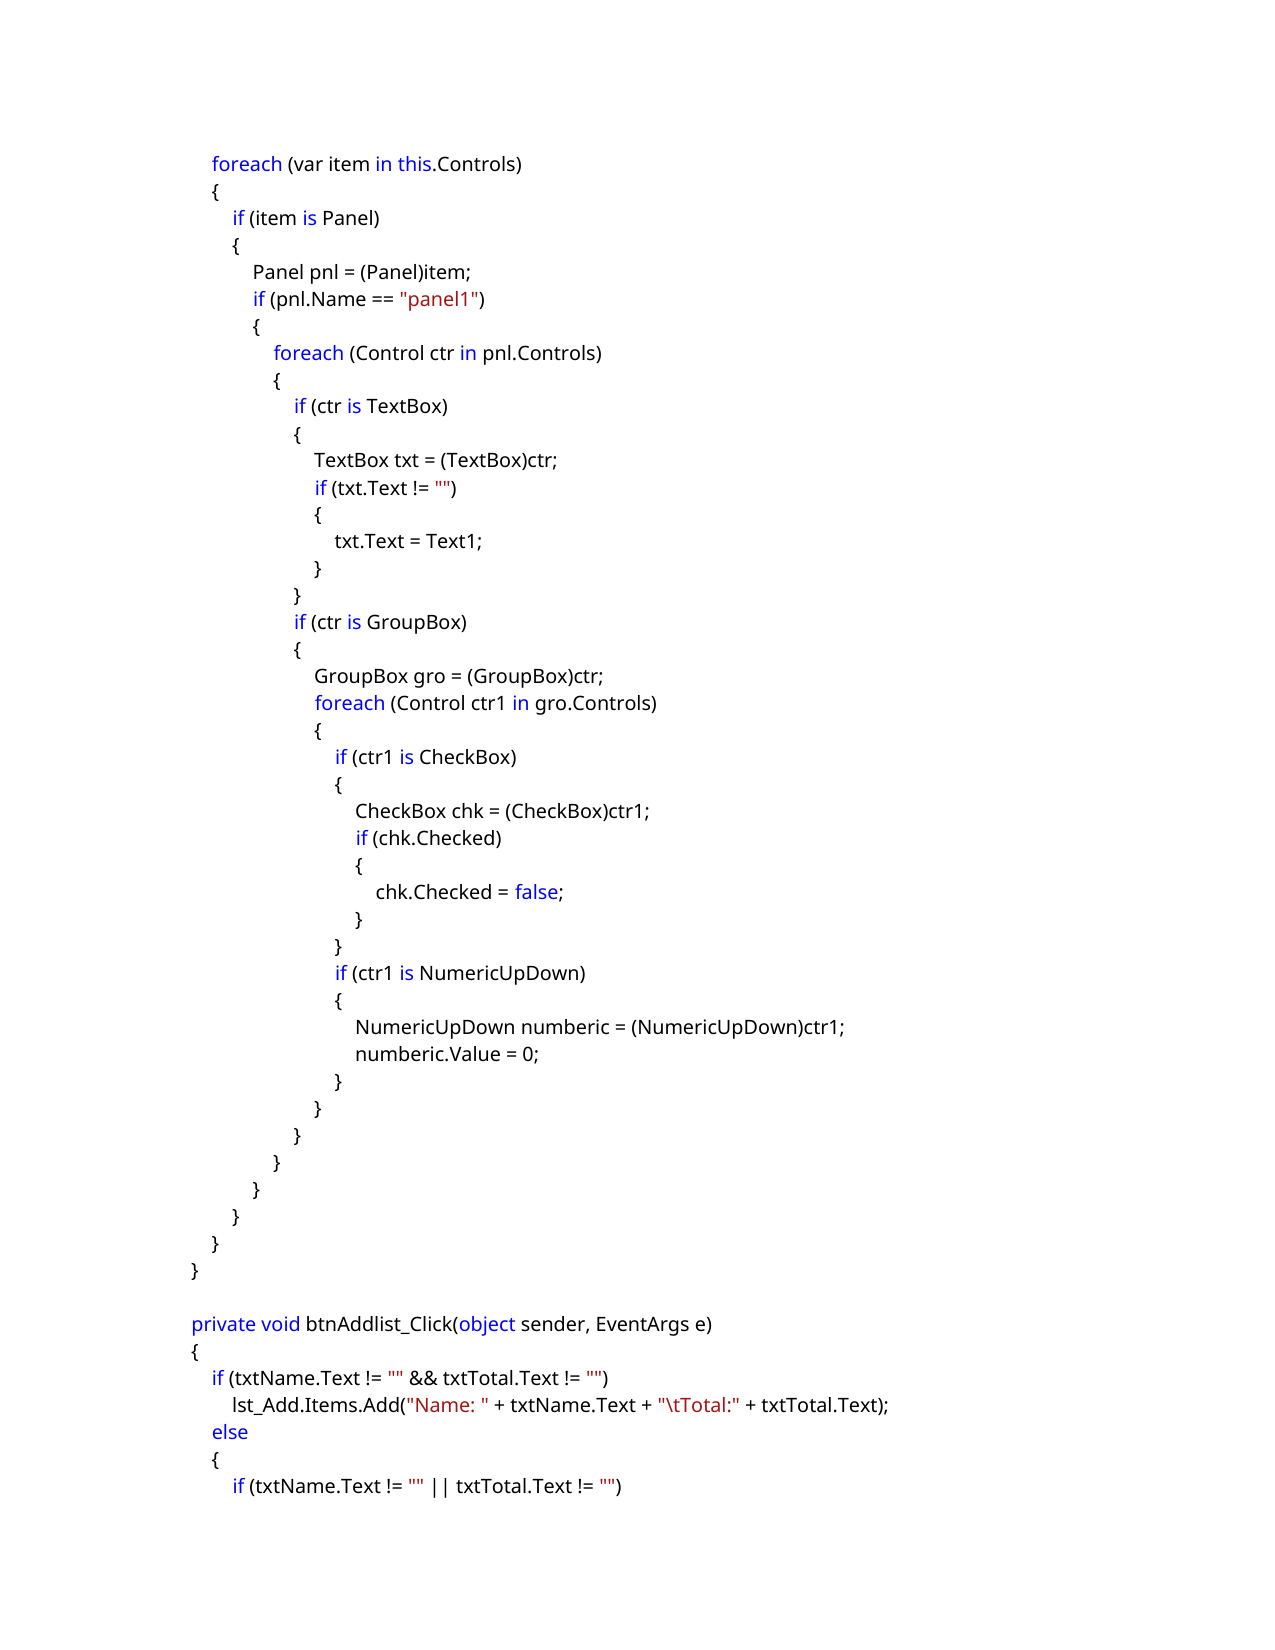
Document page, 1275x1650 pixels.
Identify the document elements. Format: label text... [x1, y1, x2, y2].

text } [150, 905, 1125, 932]
text NumericUpDown numberic = (NumericUpDown)ctr1; [150, 1013, 1125, 1040]
text { [150, 1337, 1125, 1364]
text { [150, 636, 1125, 663]
text { [150, 851, 1125, 878]
text } [150, 1121, 1125, 1148]
text txt.Text = Text1; [150, 528, 1125, 555]
text TextBox txt = (TextBox)ctr; [150, 447, 1125, 474]
text if (ctr is GroupBox) [150, 609, 1125, 636]
text chk.Checked = false; [150, 878, 1125, 905]
text lst_Add.Items.Add("Name: " + txtName.Text + "\tTotal:" + txtTotal.Text); [150, 1391, 1125, 1418]
text } [150, 1256, 1125, 1283]
text { [150, 312, 1125, 339]
text } [150, 932, 1125, 959]
text { [150, 1445, 1125, 1472]
text } [150, 1175, 1125, 1202]
text { [150, 366, 1125, 393]
text } [150, 555, 1125, 582]
text } [150, 1229, 1125, 1256]
text { [150, 771, 1125, 797]
text { [150, 717, 1125, 743]
text { [150, 231, 1125, 258]
text if (txtName.Text != "" && txtTotal.Text != "") [150, 1364, 1125, 1391]
text if (ctr1 is CheckBox) [150, 743, 1125, 771]
text } [150, 1067, 1125, 1094]
text if (chk.Checked) [150, 824, 1125, 851]
text else [150, 1418, 1125, 1445]
text GroupBox gro = (GroupBox)ctr; [150, 663, 1125, 689]
text CheckBox chk = (CheckBox)ctr1; [150, 797, 1125, 824]
text { [150, 986, 1125, 1013]
text if (txtName.Text != "" || txtTotal.Text != "") [150, 1472, 1125, 1499]
text foreach (Control ctr in pnl.Controls) [150, 339, 1125, 366]
text } [150, 1094, 1125, 1121]
text { [150, 501, 1125, 528]
text { [150, 177, 1125, 204]
text if (ctr1 is NumericUpDown) [150, 959, 1125, 986]
text private void btnAddlist_Click(object sender, EventArgs e) [150, 1310, 1125, 1337]
text if (item is Panel) [150, 204, 1125, 231]
text if (pnl.Name == "panel1") [150, 285, 1125, 312]
text Panel pnl = (Panel)item; [150, 258, 1125, 285]
text if (txt.Text != "") [150, 474, 1125, 501]
text foreach (var item in this.Controls) [150, 150, 1125, 177]
text foreach (Control ctr1 in gro.Controls) [150, 689, 1125, 717]
text if (ctr is TextBox) [150, 393, 1125, 420]
text numberic.Value = 0; [150, 1040, 1125, 1067]
text { [150, 420, 1125, 447]
text } [150, 1202, 1125, 1229]
text } [150, 1148, 1125, 1175]
text } [150, 582, 1125, 609]
